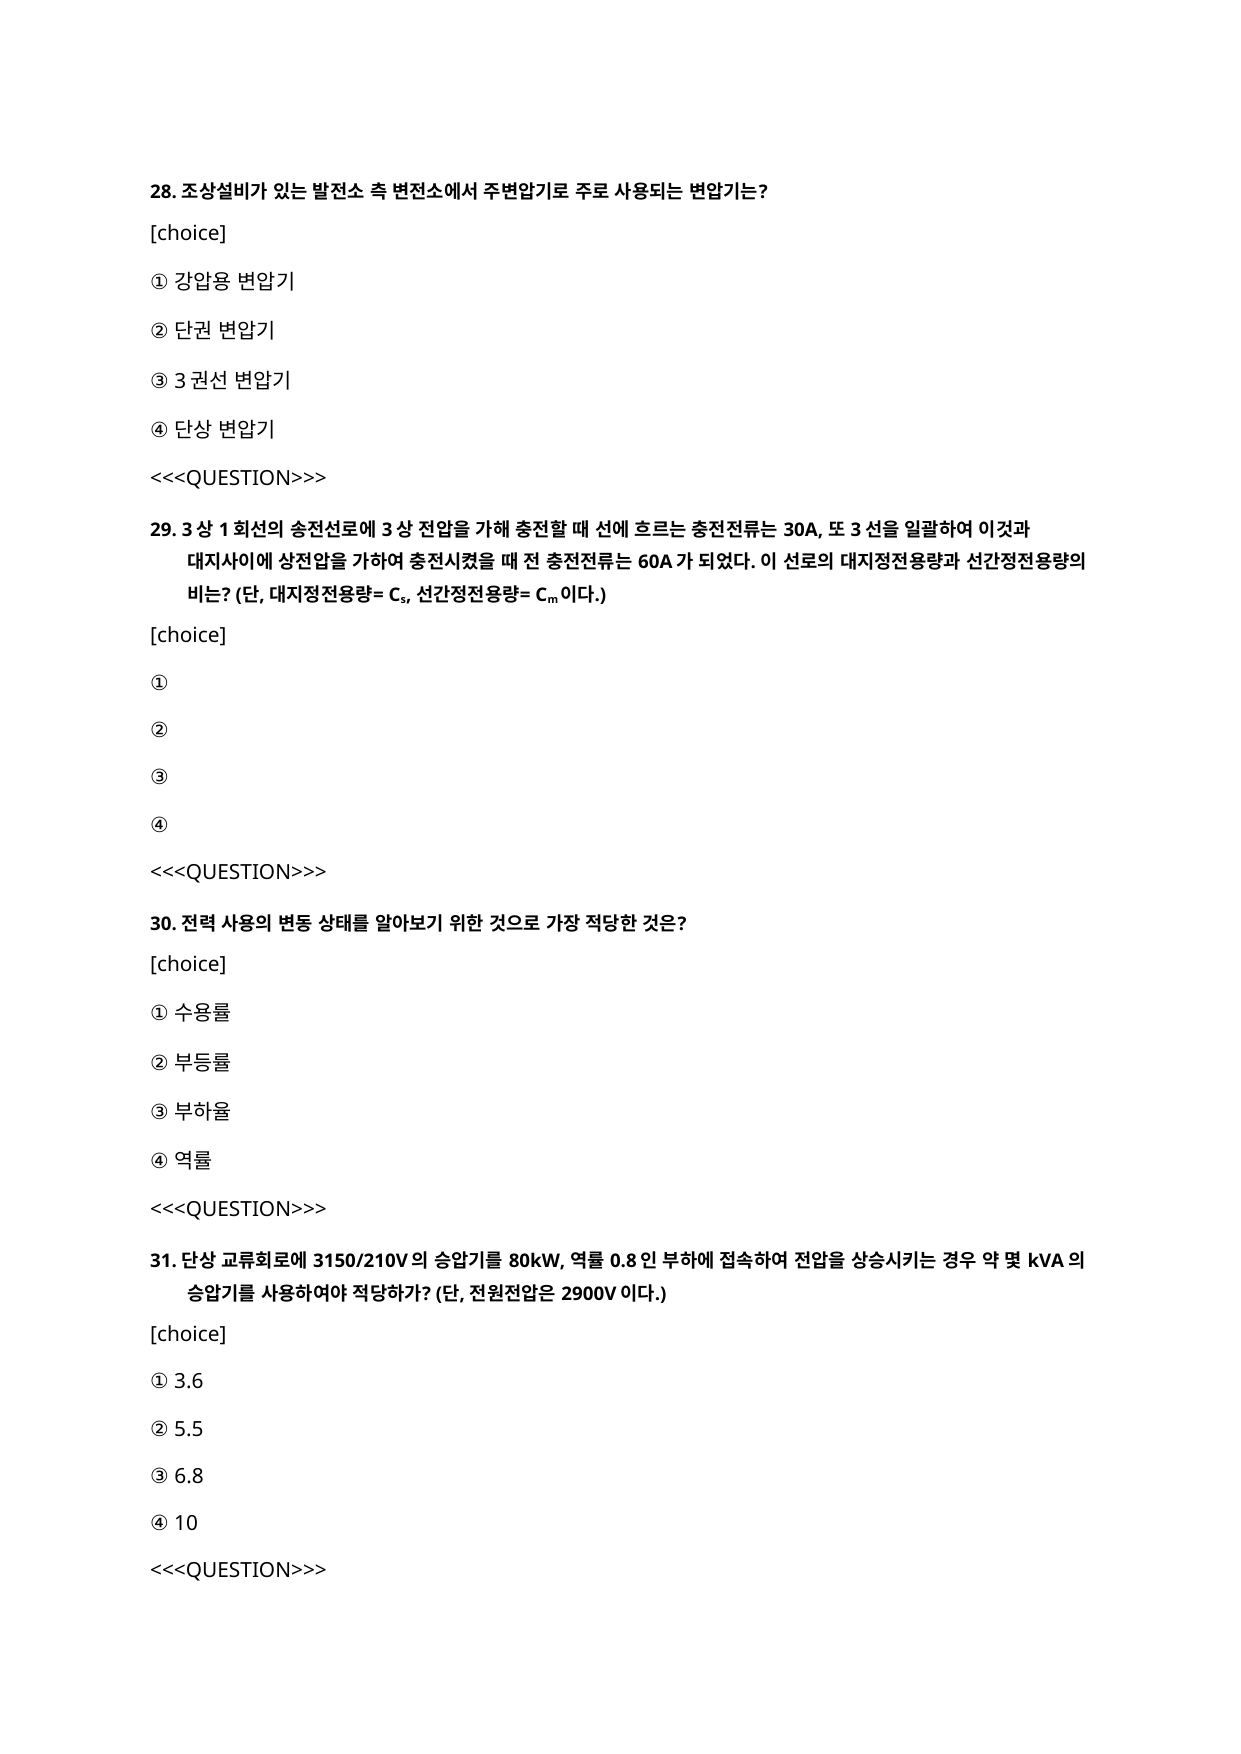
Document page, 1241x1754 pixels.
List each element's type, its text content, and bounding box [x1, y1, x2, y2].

text ④ 단상 변압기 [150, 413, 1090, 444]
text 30. 전력 사용의 변동 상태를 알아보기 위한 것으로 가장 적당한 것은? [150, 908, 1090, 936]
text <<<QUESTION>>> [150, 463, 1090, 491]
text <<<QUESTION>>> [150, 1556, 1090, 1584]
text ① 3.6 [150, 1366, 1090, 1395]
text ① [150, 668, 1090, 696]
text <<<QUESTION>>> [150, 857, 1090, 885]
text ② 부등률 [150, 1046, 1090, 1076]
text ④ 역률 [150, 1145, 1090, 1175]
text ② 단권 변압기 [150, 315, 1090, 345]
text [choice] [150, 621, 1090, 649]
text [choice] [150, 1319, 1090, 1348]
text 31. 단상 교류회로에 3150/210V의 승압기를 80kW, 역률 0.8인 부하에 접속하여 전압을 상승시키는 경우 약 몇 kVA의 승압기를 사용하여야 적당하가? (단, 전원전압은 2900V이다.) [150, 1246, 1090, 1305]
text ② 5.5 [150, 1414, 1090, 1442]
text 29. 3상 1회선의 송전선로에 3상 전압을 가해 충전할 때 선에 흐르는 충전전류는 30A, 또 3선을 일괄하여 이것과 대지사이에 상전압을 가하여 충전시켰을 때 전 충전전류는 60A가 되었다. 이 선로의 대지정전용량과 선간정전용량의 비는? (단, 대지정전용량= Cs, 선간정전용량= Cm이다.) [150, 514, 1090, 607]
text <<<QUESTION>>> [150, 1194, 1090, 1223]
text ④ 10 [150, 1508, 1090, 1537]
text 28. 조상설비가 있는 발전소 측 변전소에서 주변압기로 주로 사용되는 변압기는? [150, 177, 1090, 204]
text ① 강압용 변압기 [150, 265, 1090, 296]
text ③ 6.8 [150, 1461, 1090, 1489]
text ③ 부하율 [150, 1095, 1090, 1126]
text ① 수용률 [150, 997, 1090, 1027]
text [choice] [150, 949, 1090, 978]
text [choice] [150, 218, 1090, 247]
text ④ [150, 810, 1090, 838]
text ③ [150, 762, 1090, 791]
text ③ 3권선 변압기 [150, 364, 1090, 394]
text ② [150, 715, 1090, 743]
